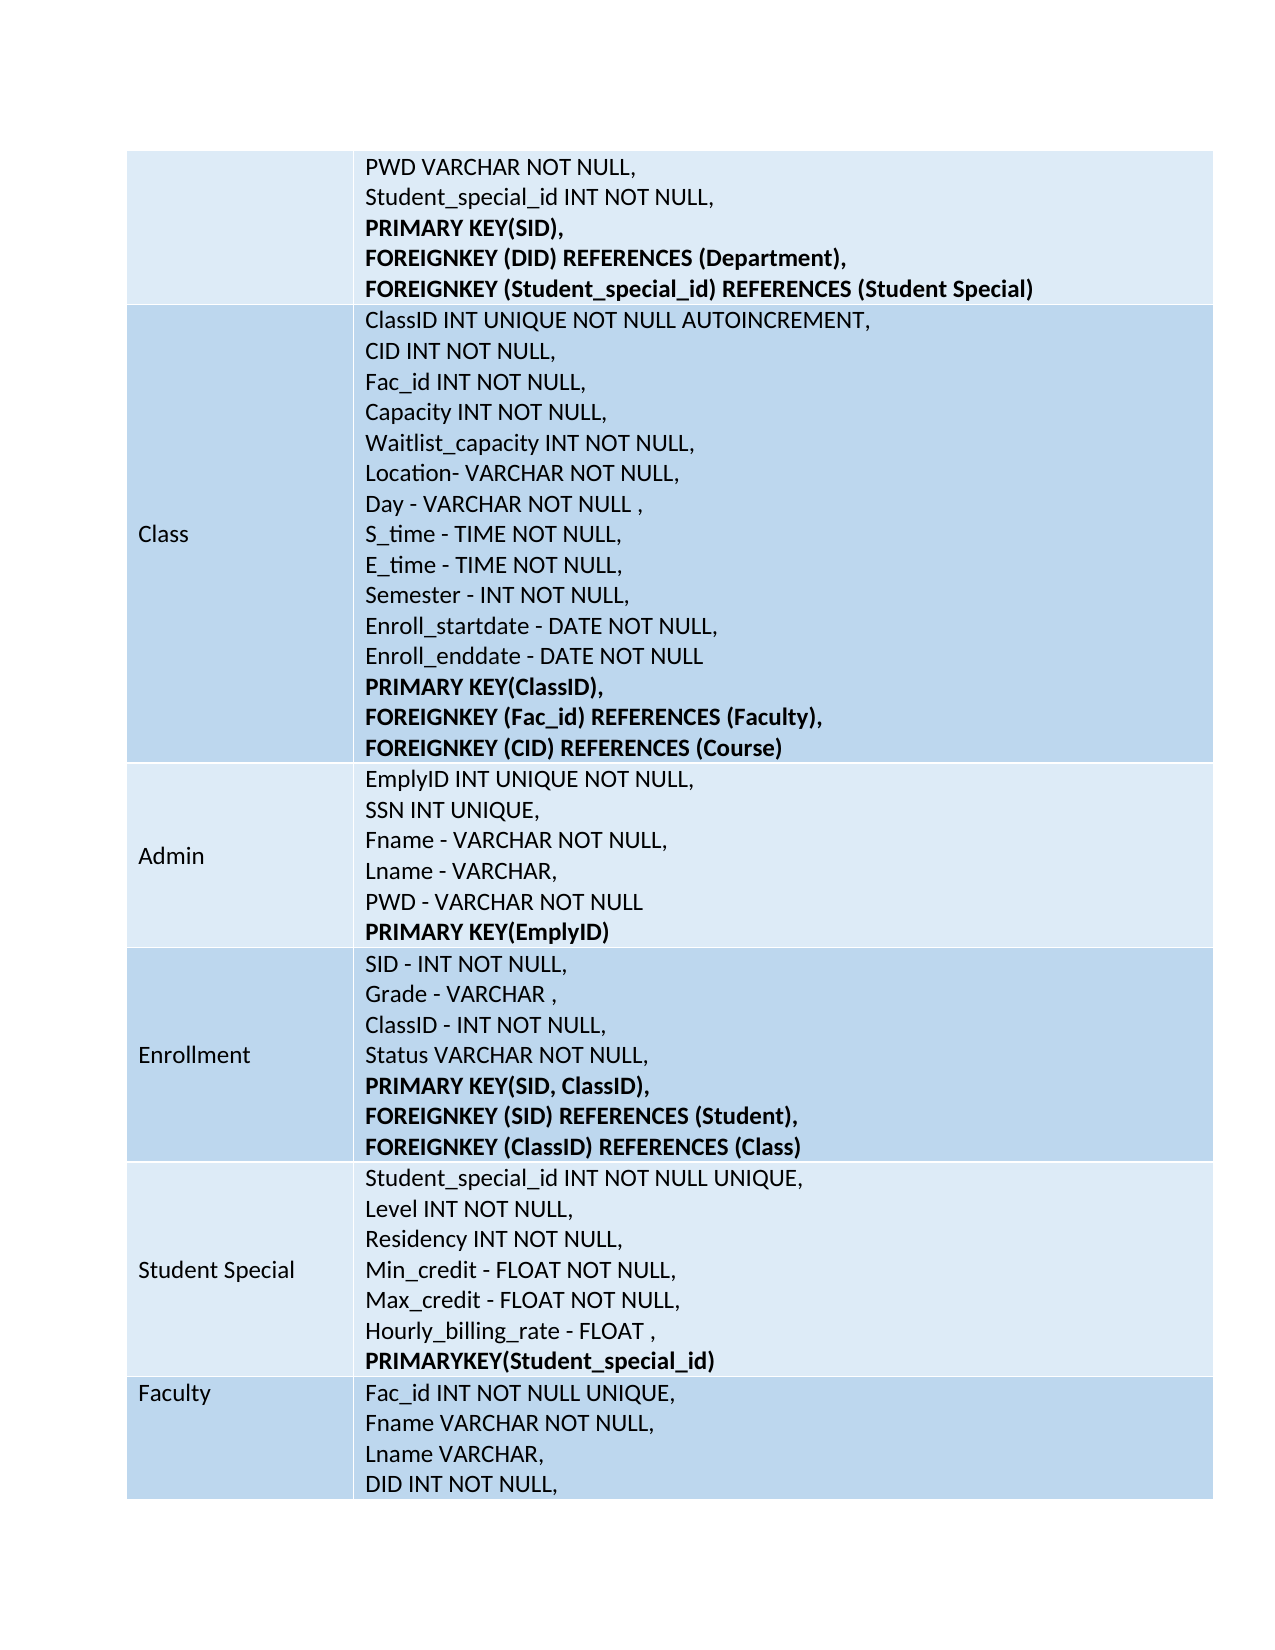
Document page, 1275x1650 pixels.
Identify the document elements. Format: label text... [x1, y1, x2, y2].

table_cell Faculty [127, 1377, 353, 1499]
table_cell Class [127, 305, 353, 762]
table_cell Student_special_id INT NOT NULL UNIQUE, Level INT NOT NULL, Residency INT NOT NULL, Min_credit - FLOAT NOT NULL, Max_credit - FLOAT NOT NULL, Hourly_billing_rate - FLOAT , PRIMARYKEY(Student_special_id) [354, 1163, 1213, 1376]
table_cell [354, 151, 1213, 304]
table_cell Admin [127, 764, 353, 947]
table_cell Student Special [127, 1163, 353, 1376]
table_cell EmplyID INT UNIQUE NOT NULL, SSN INT UNIQUE, Fname - VARCHAR NOT NULL, Lname - VARCHAR, PWD - VARCHAR NOT NULL PRIMARY KEY(EmplyID) [354, 764, 1213, 947]
table_cell SID - INT NOT NULL, Grade - VARCHAR , ClassID - INT NOT NULL, Status VARCHAR NOT NULL, PRIMARY KEY(SID, ClassID), FOREIGNKEY (SID) REFERENCES (Student), FOREIGNKEY (ClassID) REFERENCES (Class) [354, 948, 1213, 1161]
table_cell Enrollment [127, 948, 353, 1161]
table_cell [354, 1377, 1213, 1499]
table_cell ClassID INT UNIQUE NOT NULL AUTOINCREMENT, CID INT NOT NULL, Fac_id INT NOT NULL, Capacity INT NOT NULL, Waitlist_capacity INT NOT NULL, Location- VARCHAR NOT NULL, Day - VARCHAR NOT NULL , S_time - TIME NOT NULL, E_time - TIME NOT NULL, Semester - INT NOT NULL, Enroll_startdate - DATE NOT NULL, Enroll_enddate - DATE NOT NULL PRIMARY KEY(ClassID), FOREIGNKEY (Fac_id) REFERENCES (Faculty), FOREIGNKEY (CID) REFERENCES (Course) [354, 305, 1213, 762]
table_cell Student [127, 151, 353, 304]
